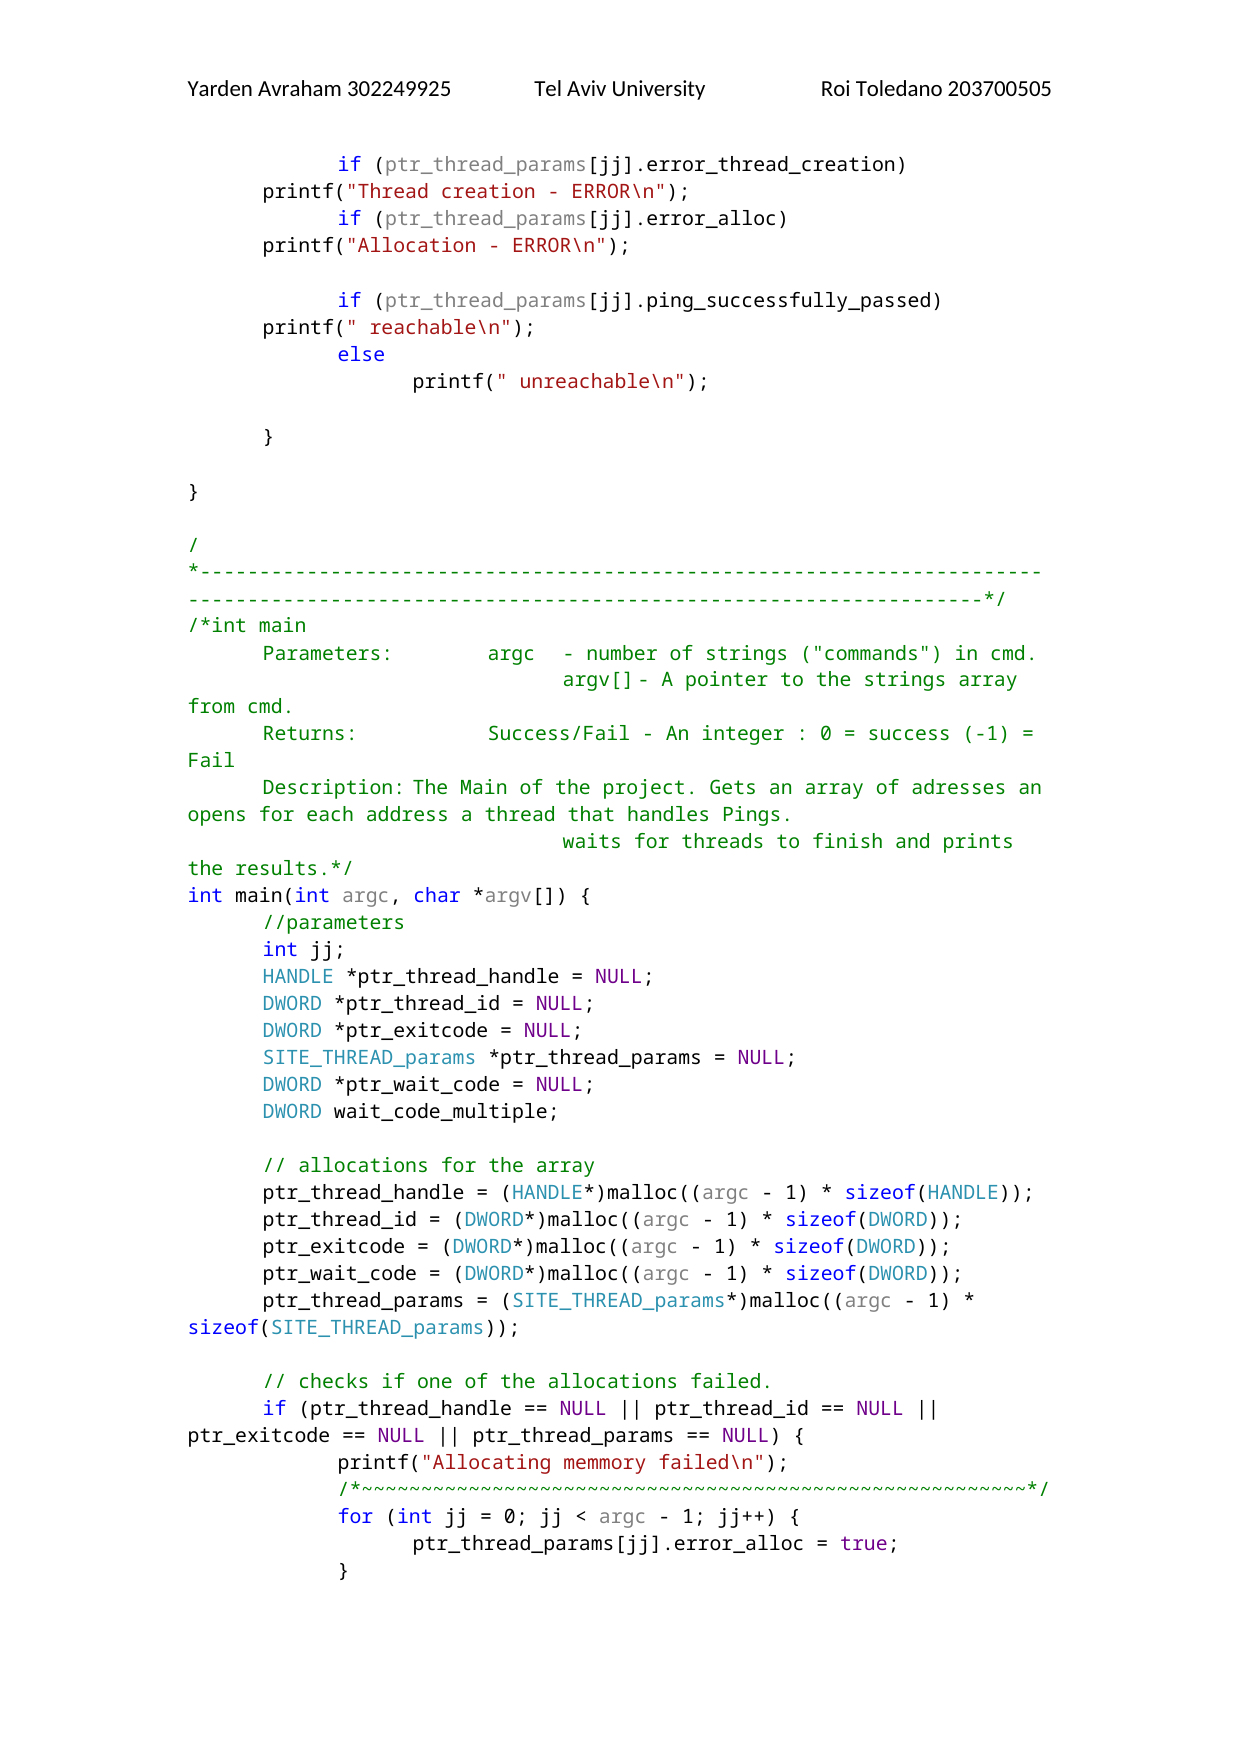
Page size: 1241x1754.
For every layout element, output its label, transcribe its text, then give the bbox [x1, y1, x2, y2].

text Parameters: argc - number of strings ("commands") in cmd. [187, 639, 1053, 666]
text DWORD wait_code_multiple; [187, 1097, 1053, 1124]
text /*int main [187, 612, 1053, 639]
text DWORD *ptr_wait_code = NULL; [187, 1070, 1053, 1097]
text ptr_wait_code = (DWORD*)malloc((argc - 1) * sizeof(DWORD)); [187, 1259, 1053, 1286]
text if (ptr_thread_handle == NULL || ptr_thread_id == NULL || ptr_exitcode == NULL || ptr_thread_params == NULL) { [187, 1394, 1053, 1448]
text ptr_thread_params = (SITE_THREAD_params*)malloc((argc - 1) * sizeof(SITE_THREAD_params)); [187, 1286, 1053, 1340]
text for (int jj = 0; jj < argc - 1; jj++) { [187, 1502, 1053, 1529]
text waits for threads to finish and prints the results.*/ [187, 828, 1053, 882]
text } [187, 1556, 1053, 1583]
text SITE_THREAD_params *ptr_thread_params = NULL; [187, 1043, 1053, 1070]
text Description: The Main of the project. Gets an array of adresses an opens for each address a thread that handles Pings. [187, 774, 1053, 828]
text if (ptr_thread_params[jj].error_thread_creation) printf("Thread creation - ERROR\n"); [187, 150, 1053, 204]
text DWORD *ptr_exitcode = NULL; [187, 1016, 1053, 1043]
text ptr_thread_id = (DWORD*)malloc((argc - 1) * sizeof(DWORD)); [187, 1205, 1053, 1232]
text if (ptr_thread_params[jj].ping_successfully_passed) printf(" reachable\n"); [187, 286, 1053, 340]
text //parameters [187, 908, 1053, 936]
text } [187, 422, 1053, 449]
text ptr_thread_handle = (HANDLE*)malloc((argc - 1) * sizeof(HANDLE)); [187, 1178, 1053, 1205]
text /*------------------------------------------------------------------------------------------------------------------------------------------*/ [187, 531, 1053, 612]
text } [187, 477, 1053, 504]
text DWORD *ptr_thread_id = NULL; [187, 989, 1053, 1016]
text // checks if one of the allocations failed. [187, 1367, 1053, 1394]
text ptr_thread_params[jj].error_alloc = true; [187, 1529, 1053, 1556]
text argv[] - A pointer to the strings array from cmd. [187, 666, 1053, 720]
text int jj; [187, 936, 1053, 962]
text ptr_exitcode = (DWORD*)malloc((argc - 1) * sizeof(DWORD)); [187, 1232, 1053, 1259]
text printf("Allocating memmory failed\n"); [187, 1448, 1053, 1475]
text if (ptr_thread_params[jj].error_alloc) printf("Allocation - ERROR\n"); [187, 204, 1053, 258]
text // allocations for the array [187, 1151, 1053, 1178]
text int main(int argc, char *argv[]) { [187, 882, 1053, 908]
text else printf(" unreachable\n"); [187, 340, 1053, 394]
text HANDLE *ptr_thread_handle = NULL; [187, 962, 1053, 989]
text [187, 1475, 1053, 1502]
text Returns: Success/Fail - An integer : 0 = success (-1) = Fail [187, 720, 1053, 774]
